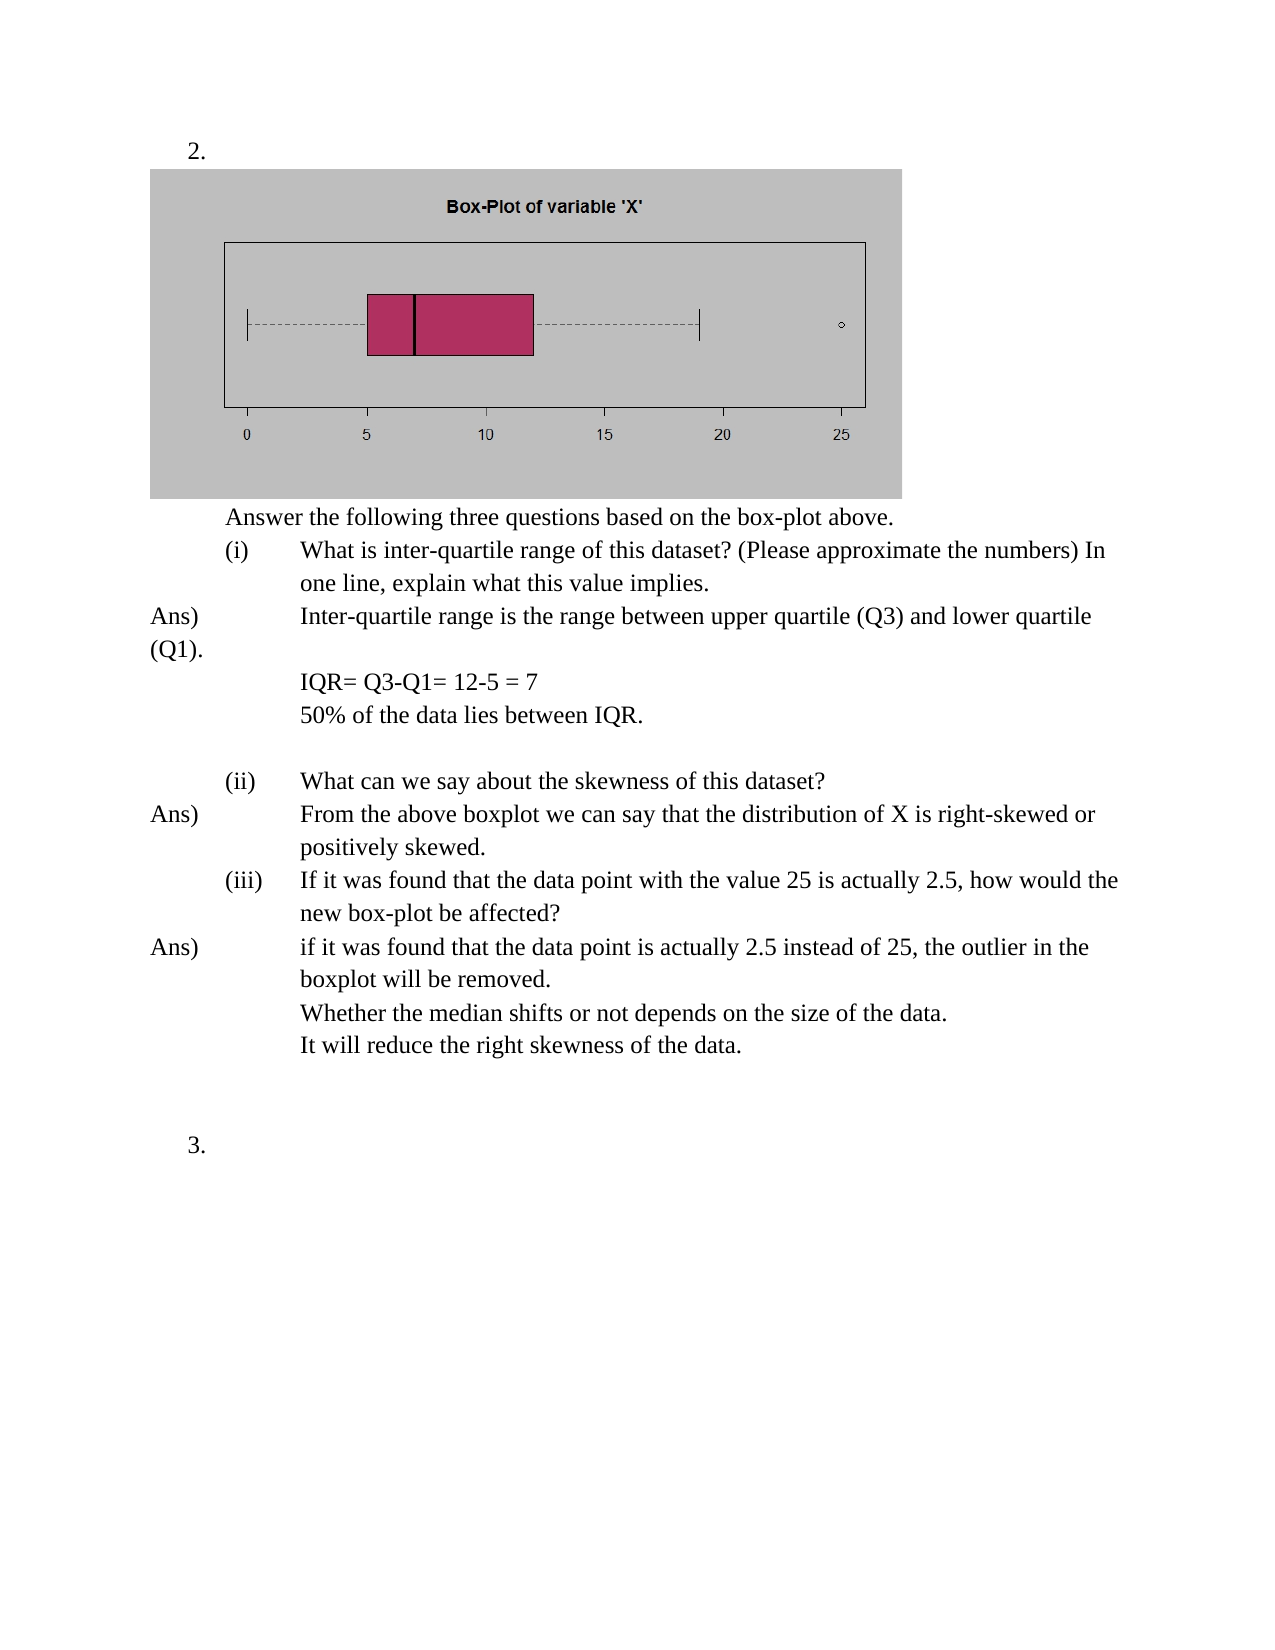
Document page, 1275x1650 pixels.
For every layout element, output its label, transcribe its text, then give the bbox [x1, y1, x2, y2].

list Answer the following three questions based on the box-plot above. [225, 502, 1125, 531]
text IQR= Q3-Q1= 12-5 = 7 [150, 667, 1125, 696]
picture [150, 169, 903, 499]
text Whether the median shifts or not depends on the size of the data. [225, 998, 1125, 1026]
text 50% of the data lies between IQR. [150, 700, 1125, 729]
list What can we say about the skewness of this dataset? [225, 766, 1125, 795]
list If it was found that the data point with the value 25 is actually 2.5, how would the new box-plot be affected? [225, 866, 1125, 927]
text Ans) From the above boxplot we can say that the distribution of X is right-skewed or positively skewed. [150, 799, 1125, 861]
text Ans) Inter-quartile range is the range between upper quartile (Q3) and lower quartile (Q1). [150, 601, 1125, 663]
list What is inter-quartile range of this dataset? (Please approximate the numbers) In one line, explain what this value implies. [225, 535, 1125, 597]
text It will reduce the right skewness of the data. [225, 1031, 1125, 1059]
text Ans) if it was found that the data point is actually 2.5 instead of 25, the outlier in the boxplot will be removed. [150, 932, 1125, 993]
